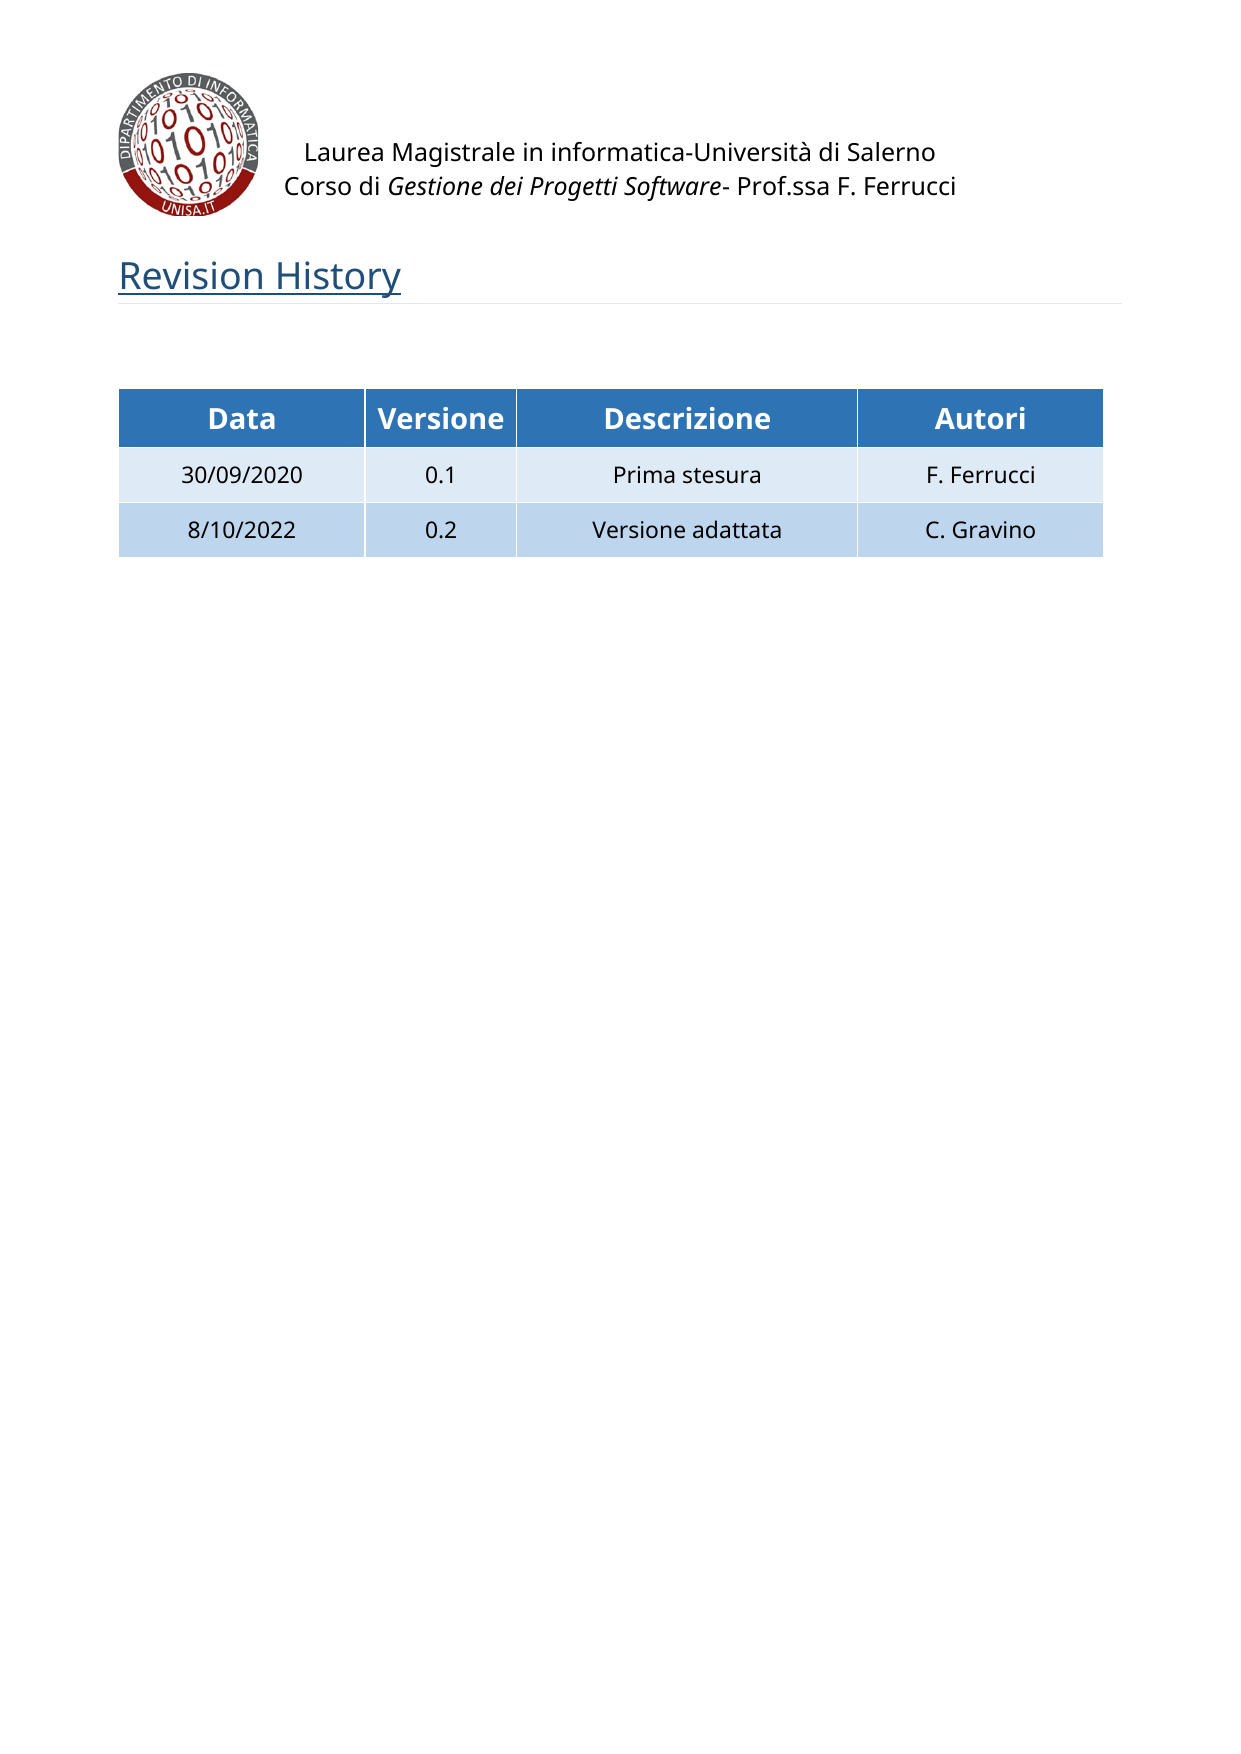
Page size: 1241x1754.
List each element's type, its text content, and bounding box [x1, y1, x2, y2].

picture [117, 73, 258, 215]
table_cell 0.2 [366, 503, 516, 557]
table_cell F. Ferrucci [858, 448, 1103, 502]
table_cell Versione adattata [517, 503, 857, 557]
text Revision History [118, 249, 1122, 303]
table_header Versione [366, 389, 516, 447]
table_cell 0.1 [366, 448, 516, 502]
table_header Descrizione [517, 389, 857, 447]
table_cell C. Gravino [858, 503, 1103, 557]
table_cell 30/09/2020 [119, 448, 364, 502]
table_header Data [119, 389, 364, 447]
table_header Autori [858, 389, 1103, 447]
table_cell Prima stesura [517, 448, 857, 502]
table_cell 8/10/2022 [119, 503, 364, 557]
